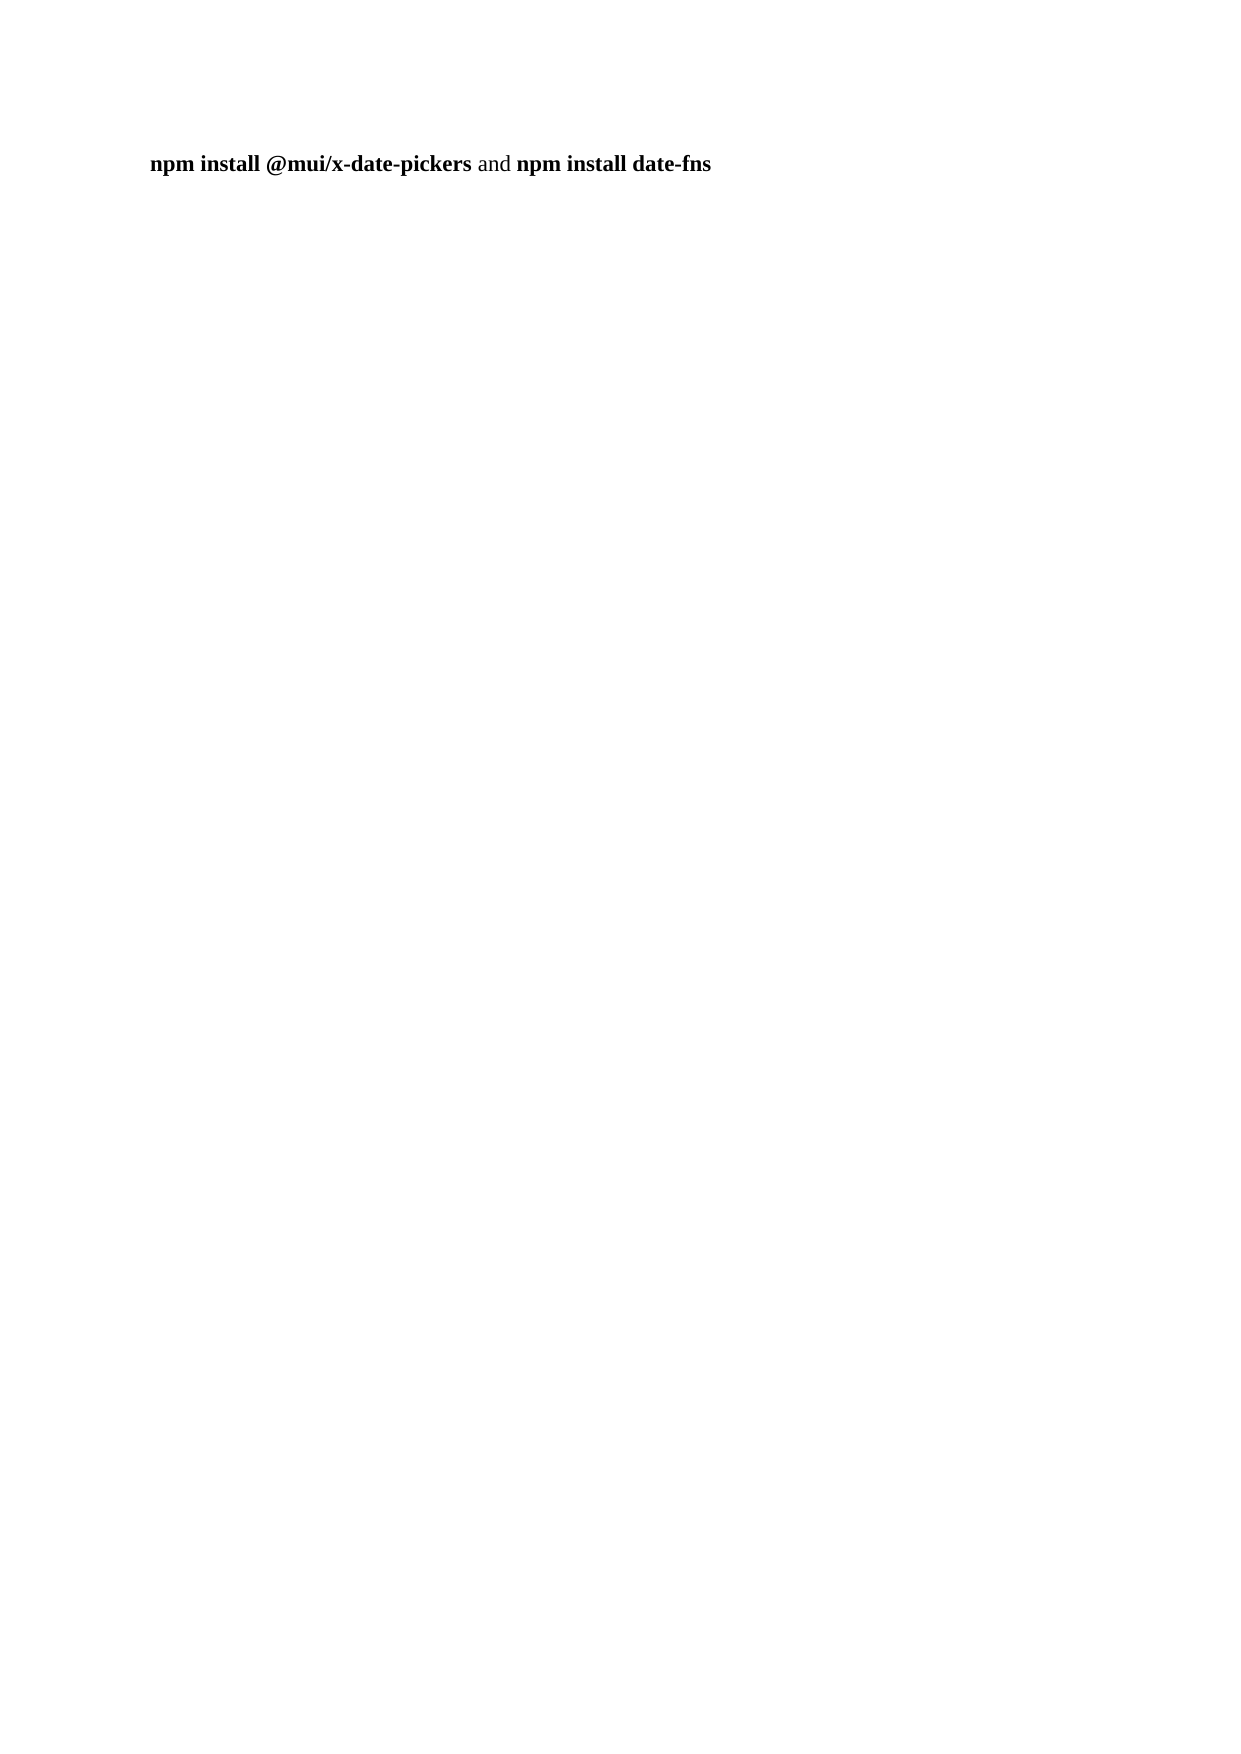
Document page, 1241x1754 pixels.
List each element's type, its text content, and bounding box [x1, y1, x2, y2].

text npm install @mui/x-date-pickers and npm install date-fns [150, 150, 1090, 176]
